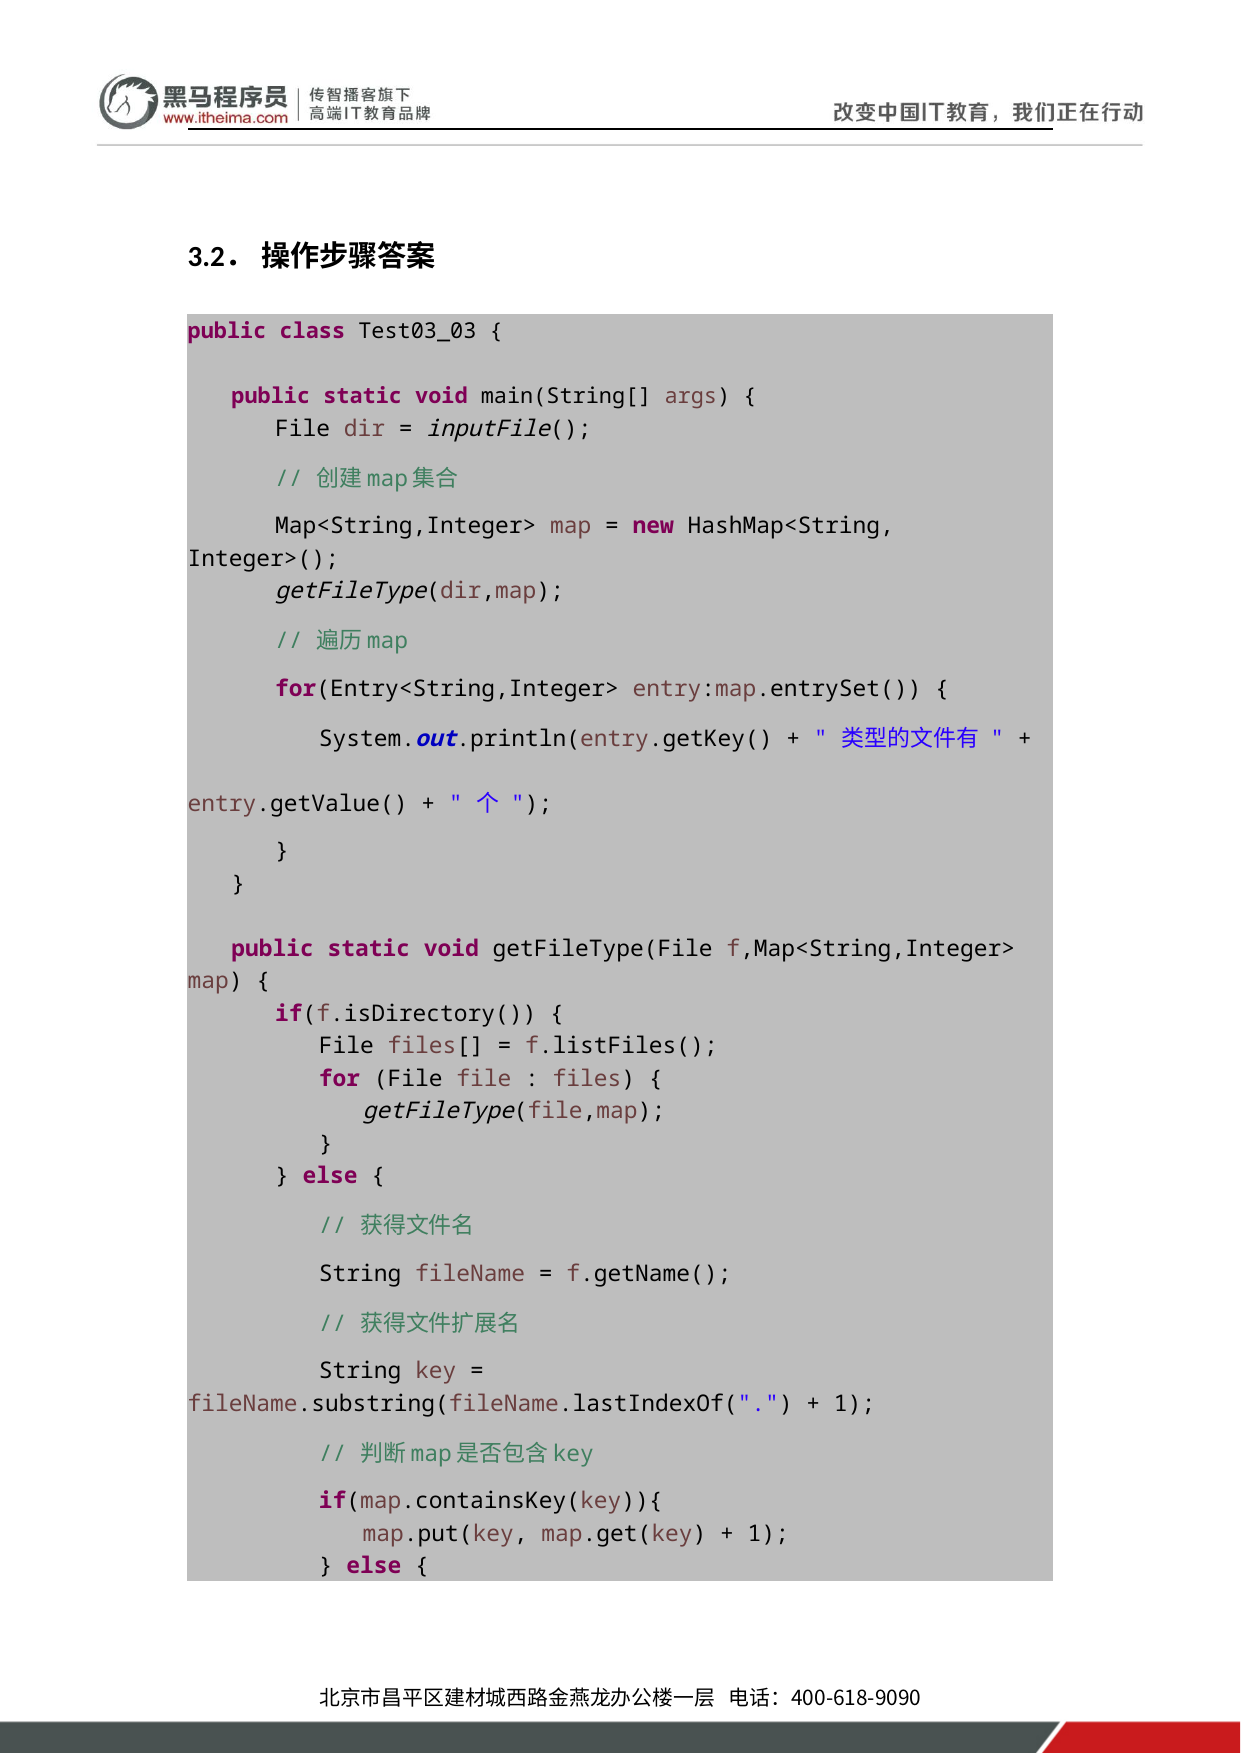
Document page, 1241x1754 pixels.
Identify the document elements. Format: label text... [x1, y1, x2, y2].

text Map<String,Integer> map = new HashMap<String, Integer>(); [187, 509, 1053, 574]
text String key = fileName.substring(fileName.lastIndexOf(".") + 1); [187, 1354, 1053, 1419]
picture [0, 1662, 1241, 1753]
text String fileName = f.getName(); [187, 1256, 1053, 1289]
text for (File file : files) { [187, 1061, 1053, 1094]
text public class Test03_03 { [187, 314, 1053, 346]
text public static void main(String[] args) { [187, 379, 1053, 411]
text // 获得文件扩展名 [187, 1289, 1053, 1354]
text if(f.isDirectory()) { [187, 996, 1053, 1029]
text public static void getFileType(File f,Map<String,Integer> map) { [187, 931, 1053, 996]
text System.out.println(entry.getKey() + " 类型的文件有 " + entry.getValue() + " 个 "); [187, 704, 1053, 834]
text } [187, 834, 1053, 866]
text File files[] = f.listFiles(); [187, 1029, 1053, 1061]
text } else { [187, 1159, 1053, 1191]
text } else { [187, 1549, 1053, 1581]
text // 创建map集合 [187, 444, 1053, 509]
text } [187, 866, 1053, 899]
text // 遍历map [187, 606, 1053, 671]
text getFileType(dir,map); [187, 574, 1053, 606]
text } [187, 1126, 1053, 1159]
text map.put(key, map.get(key) + 1); [187, 1516, 1053, 1549]
text for(Entry<String,Integer> entry:map.entrySet()) { [187, 671, 1053, 704]
text // 获得文件名 [187, 1191, 1053, 1256]
text // 判断map是否包含key [187, 1419, 1053, 1484]
text if(map.containsKey(key)){ [187, 1484, 1053, 1516]
picture [0, 3, 1241, 153]
text File dir = inputFile(); [187, 411, 1053, 444]
subtitle 操作步骤答案 [187, 222, 1053, 287]
text getFileType(file,map); [187, 1094, 1053, 1126]
